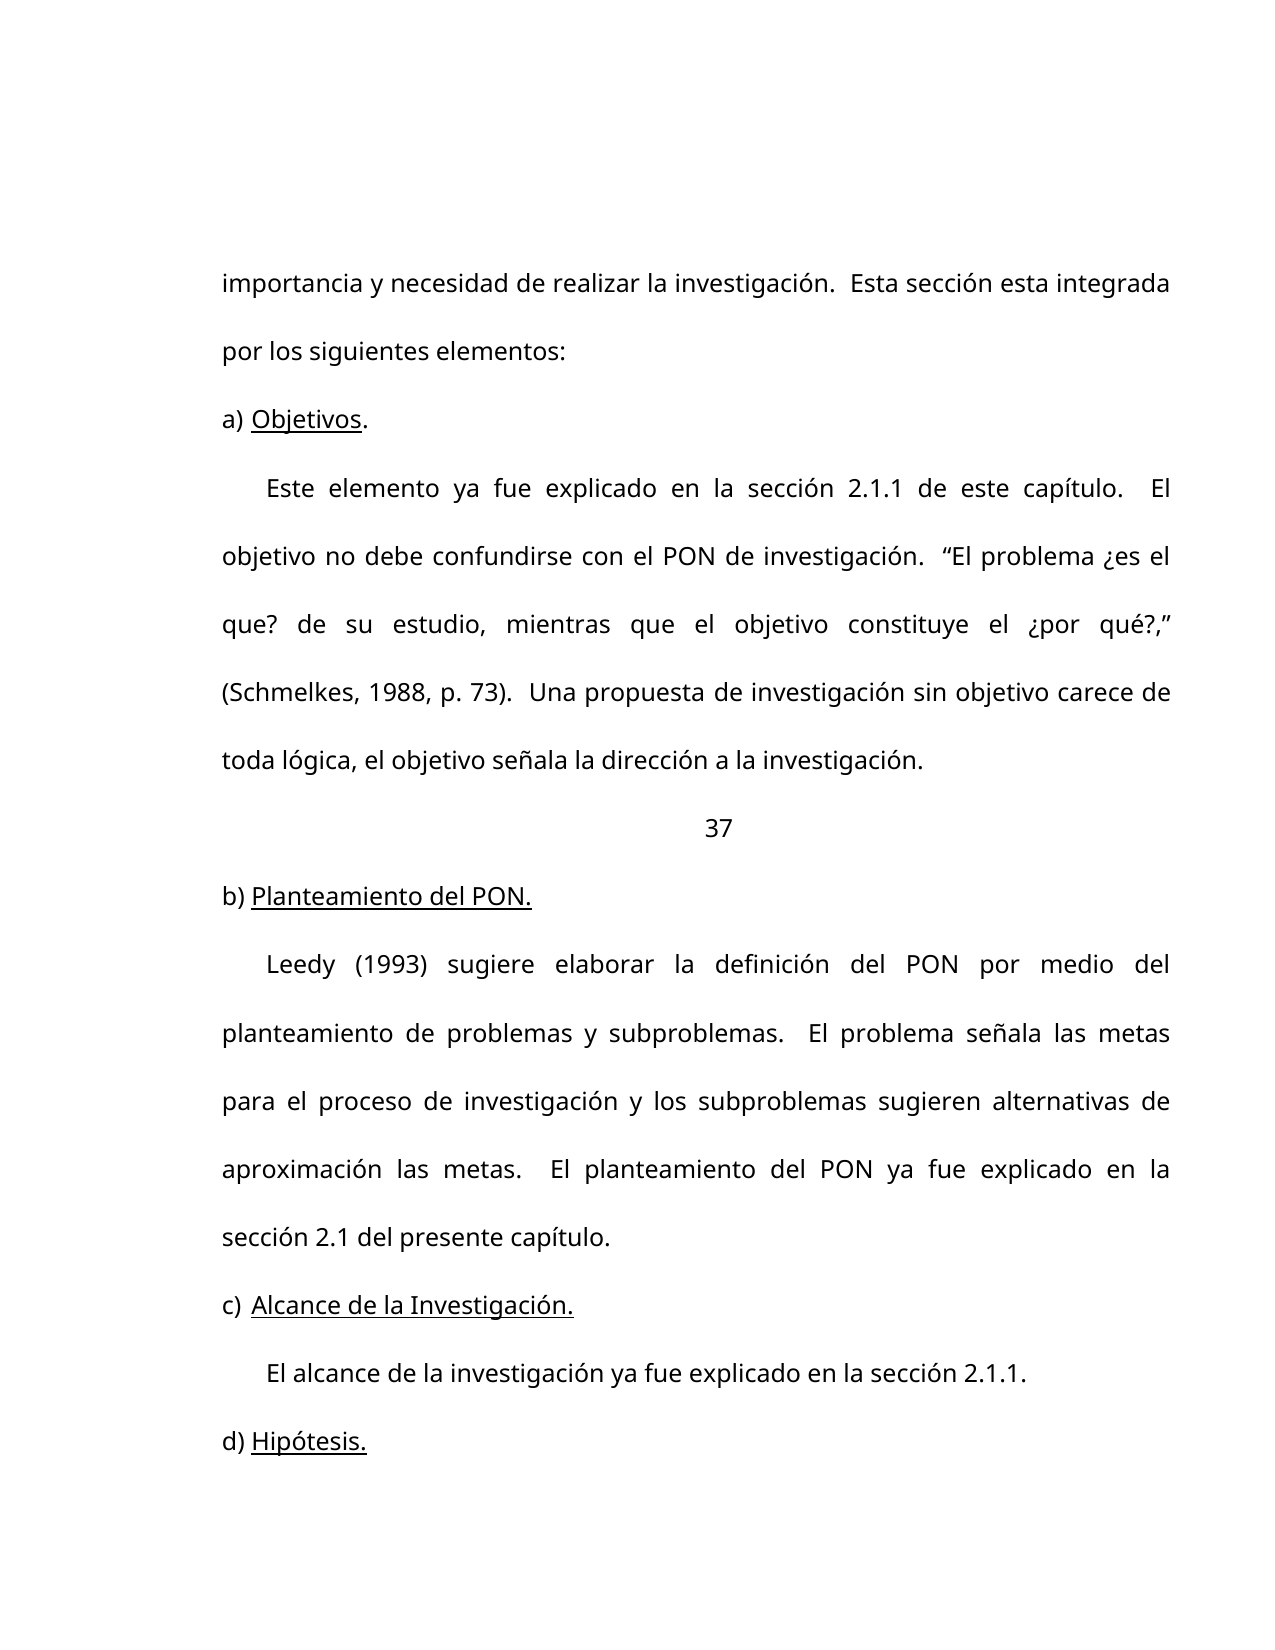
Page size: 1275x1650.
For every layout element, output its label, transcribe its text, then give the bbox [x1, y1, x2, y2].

text Leedy (1993) sugiere elaborar la definición del PON por medio del planteamiento de problemas y subproblemas. El problema señala las metas para el proceso de investigación y los subproblemas sugieren alternativas de aproximación las metas. El planteamiento del PON ya fue explicado en la sección 2.1 del presente capítulo. [222, 947, 1172, 1254]
text 37 [222, 811, 1172, 845]
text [222, 266, 1172, 368]
list Alcance de la Investigación. [222, 1288, 1172, 1322]
list Hipótesis. [222, 1424, 1172, 1458]
text El alcance de la investigación ya fue explicado en la sección 2.1.1. [222, 1356, 1172, 1390]
list Planteamiento del PON. [222, 879, 1172, 913]
text Este elemento ya fue explicado en la sección 2.1.1 de este capítulo. El objetivo no debe confundirse con el PON de investigación. “El problema ¿es el que? de su estudio, mientras que el objetivo constituye el ¿por qué?,” (Schmelkes, 1988, p. 73). Una propuesta de investigación sin objetivo carece de toda lógica, el objetivo señala la dirección a la investigación. [222, 470, 1172, 777]
list Objetivos. [222, 402, 1172, 436]
